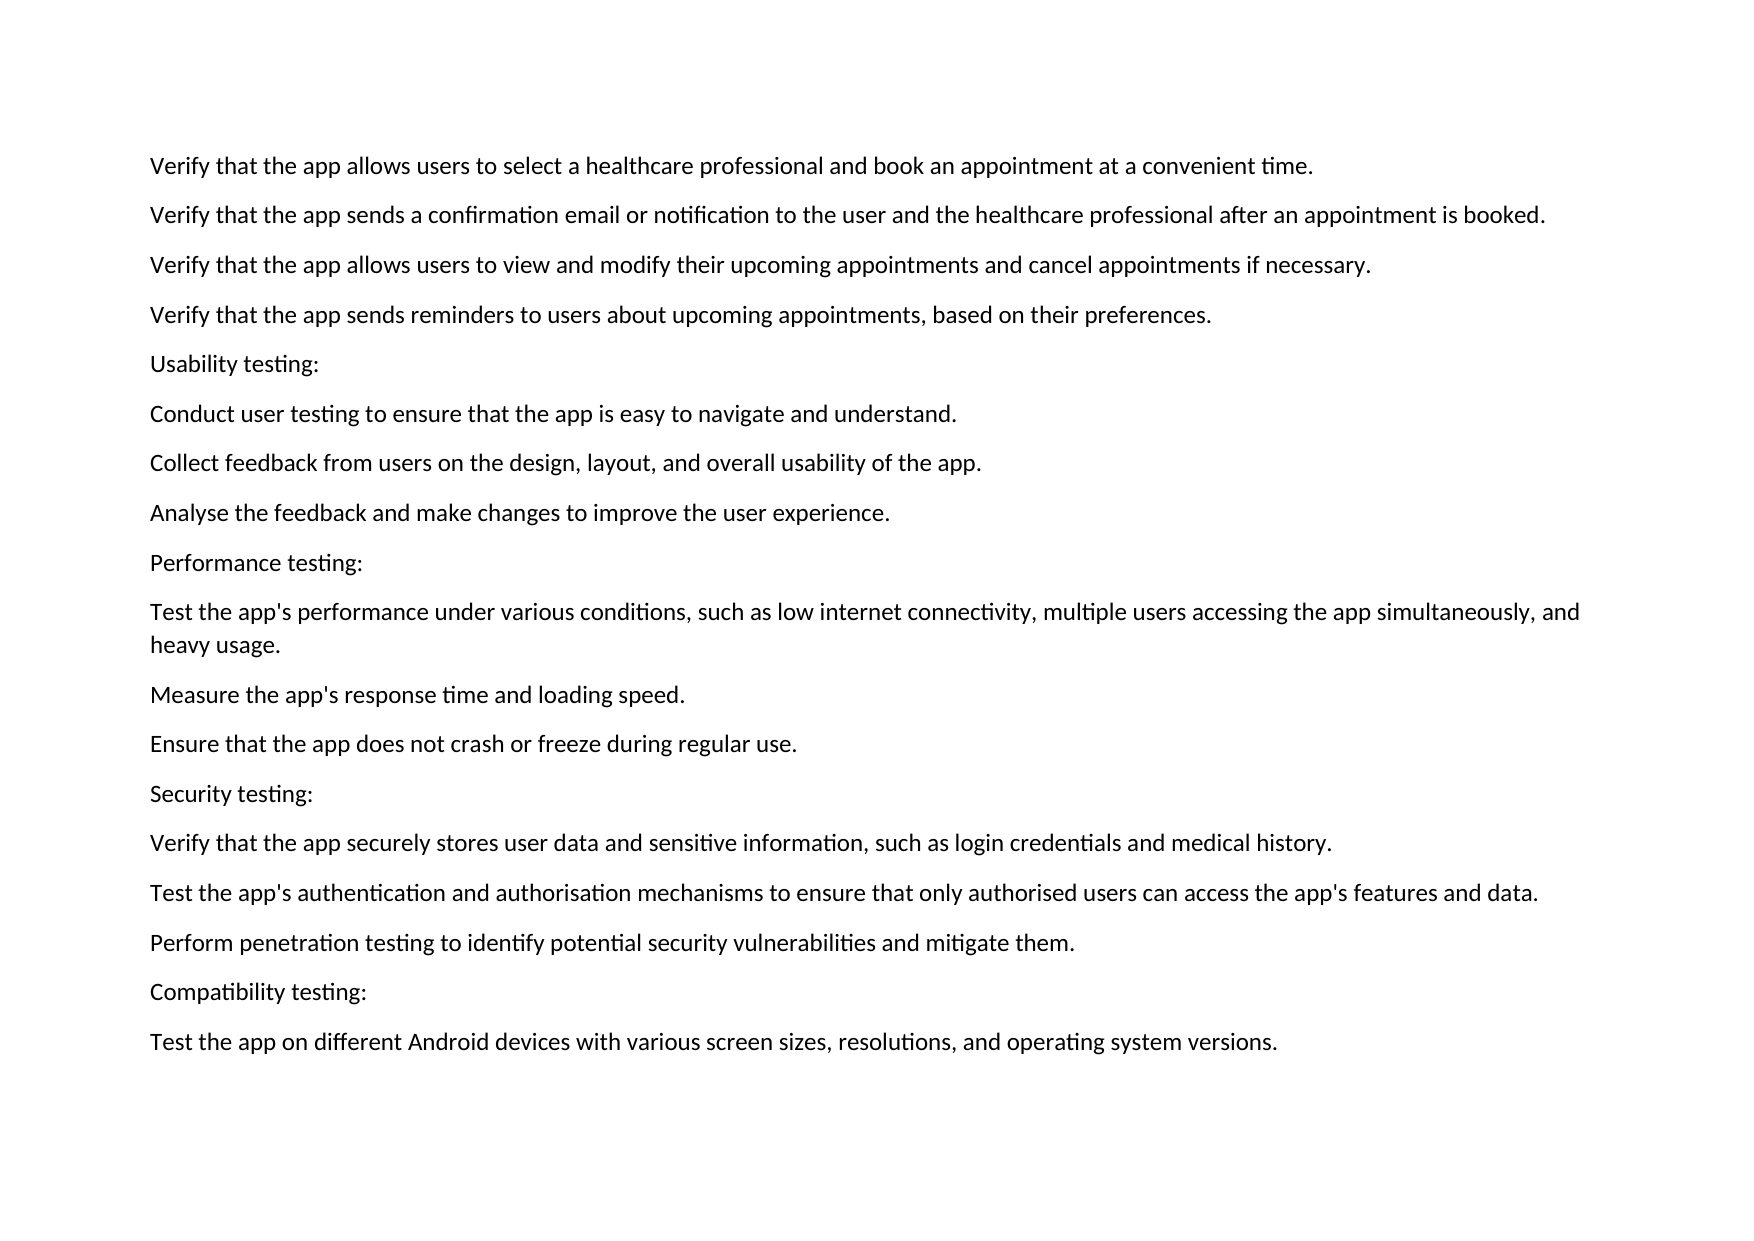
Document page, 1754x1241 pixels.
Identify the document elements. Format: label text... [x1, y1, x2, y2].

text Perform penetration testing to identify potential security vulnerabilities and mitigate them. [150, 927, 1604, 957]
text Test the app on different Android devices with various screen sizes, resolutions, and operating system versions. [150, 1026, 1604, 1056]
text Verify that the app sends a confirmation email or notification to the user and the healthcare professional after an appointment is booked. [150, 199, 1604, 230]
text Verify that the app allows users to view and modify their upcoming appointments and cancel appointments if necessary. [150, 249, 1604, 280]
text Ensure that the app does not crash or freeze during regular use. [150, 728, 1604, 759]
text Conduct user testing to ensure that the app is easy to navigate and understand. [150, 398, 1604, 428]
text Analyse the feedback and make changes to improve the user experience. [150, 497, 1604, 528]
text Test the app's performance under various conditions, such as low internet connectivity, multiple users accessing the app simultaneously, and heavy usage. [150, 596, 1604, 660]
text Measure the app's response time and loading speed. [150, 679, 1604, 709]
text Verify that the app allows users to select a healthcare professional and book an appointment at a convenient time. [150, 150, 1604, 181]
text Test the app's authentication and authorisation mechanisms to ensure that only authorised users can access the app's features and data. [150, 877, 1604, 908]
text Usability testing: [150, 348, 1604, 379]
text Collect feedback from users on the design, layout, and overall usability of the app. [150, 447, 1604, 478]
text Security testing: [150, 778, 1604, 808]
text Performance testing: [150, 547, 1604, 577]
text Verify that the app sends reminders to users about upcoming appointments, based on their preferences. [150, 299, 1604, 329]
text Compatibility testing: [150, 976, 1604, 1007]
text Verify that the app securely stores user data and sensitive information, such as login credentials and medical history. [150, 827, 1604, 858]
